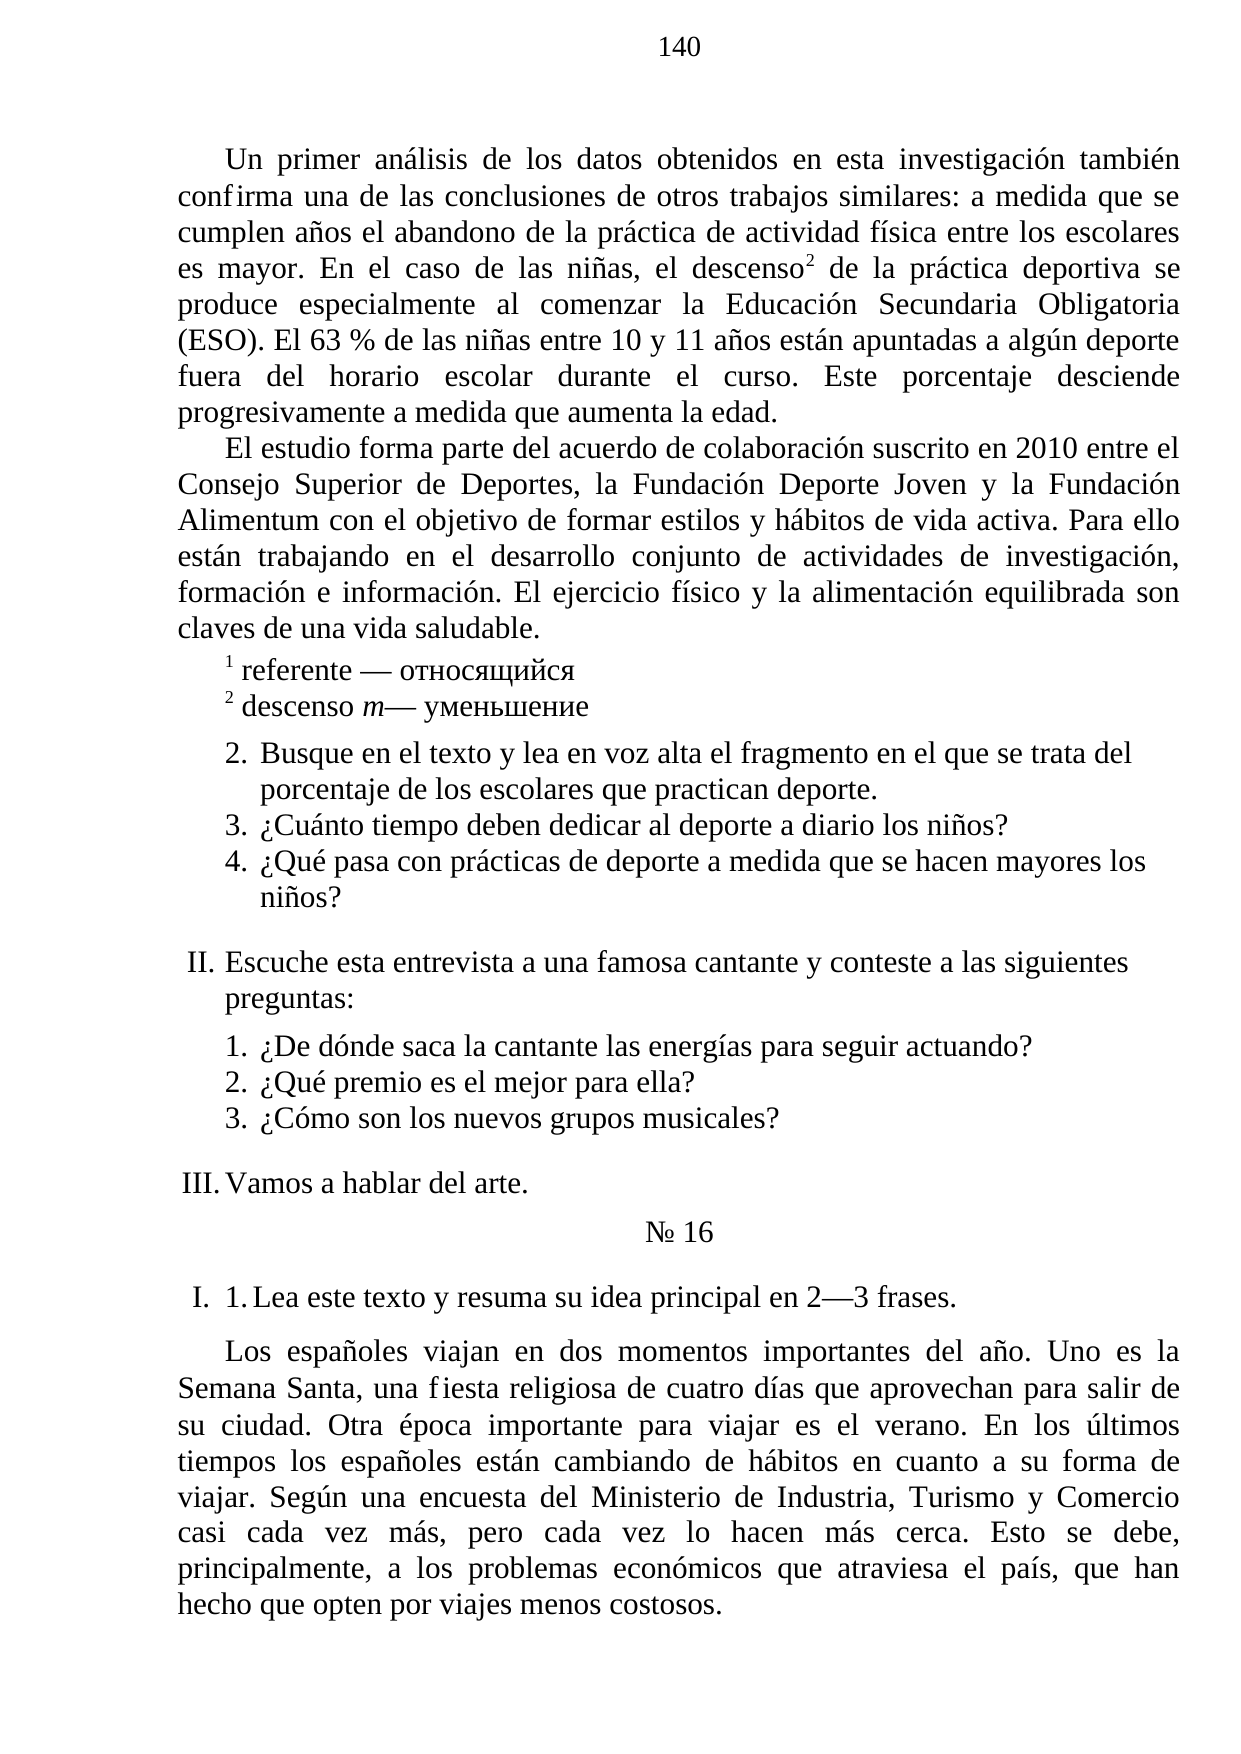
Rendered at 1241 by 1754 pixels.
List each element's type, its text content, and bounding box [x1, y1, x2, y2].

text 3. ¿Cuánto tiempo deben dedicar al deporte a diario los niños? [224, 806, 1181, 842]
text III. Vamos a hablar del arte. [177, 1165, 1181, 1201]
text 1 referente — относящийся [224, 651, 1181, 687]
text № 16 [177, 1213, 1181, 1249]
text Un primer análisis de los datos obtenidos en esta investigación también conf irma una de las conclusiones de otros trabajos similares: a medida que se cumplen años el abandono de la práctica de actividad física entre los escolares es mayor. En el caso de las niñas, el descenso2 de la práctica deportiva se produce especialmente al comenzar la Educación Secundaria Obligatoria (ESO). El 63 % de las niñas entre 10 y 11 años están apuntadas a algún deporte fuera del horario escolar durante el curso. Este porcentaje desciende progresivamente a medida que aumenta la edad. [177, 140, 1181, 429]
text 3. ¿Cómo son los nuevos grupos musicales? [224, 1099, 1181, 1135]
text El estudio forma parte del acuerdo de colaboración suscrito en 2010 entre el Consejo Superior de Deportes, la Fundación Deporte Joven y la Fundación Alimentum con el objetivo de formar estilos y hábitos de vida activa. Para ello están trabajando en el desarrollo conjunto de actividades de investigación, formación e información. El ejercicio físico y la alimentación equilibrada son claves de una vida saludable. [177, 429, 1181, 645]
text II. Escuche esta entrevista a una famosa cantante y conteste a las siguientes preguntas: [177, 944, 1181, 1016]
text I. 1. Lea este texto y resuma su idea principal en 2—3 frases. [177, 1278, 1181, 1314]
text 2. ¿Qué premio es el mejor para ella? [224, 1063, 1181, 1099]
text 2 descenso m— уменьшение [224, 687, 1181, 723]
text 4. ¿Qué pasa con prácticas de deporte a medida que se hacen mayores los niños? [224, 842, 1181, 914]
text Los españoles viajan en dos momentos importantes del año. Uno es la Semana Santa, una f iesta religiosa de cuatro días que aprovechan para salir de su ciudad. Otra época importante para viajar es el verano. En los últimos tiempos los españoles están cambiando de hábitos en cuanto a su forma de viajar. Según una encuesta del Ministerio de Industria, Turismo y Comercio casi cada vez más, pero cada vez lo hacen más cerca. Esto se debe, principalmente, a los problemas económicos que atraviesa el país, que han hecho que opten por viajes menos costosos. [177, 1332, 1181, 1622]
text 2. Busque en el texto y lea en voz alta el fragmento en el que se trata del porcentaje de los escolares que practican deporte. [224, 734, 1181, 806]
text 1. ¿De dónde saca la cantante las energías para seguir actuando? [224, 1027, 1181, 1063]
